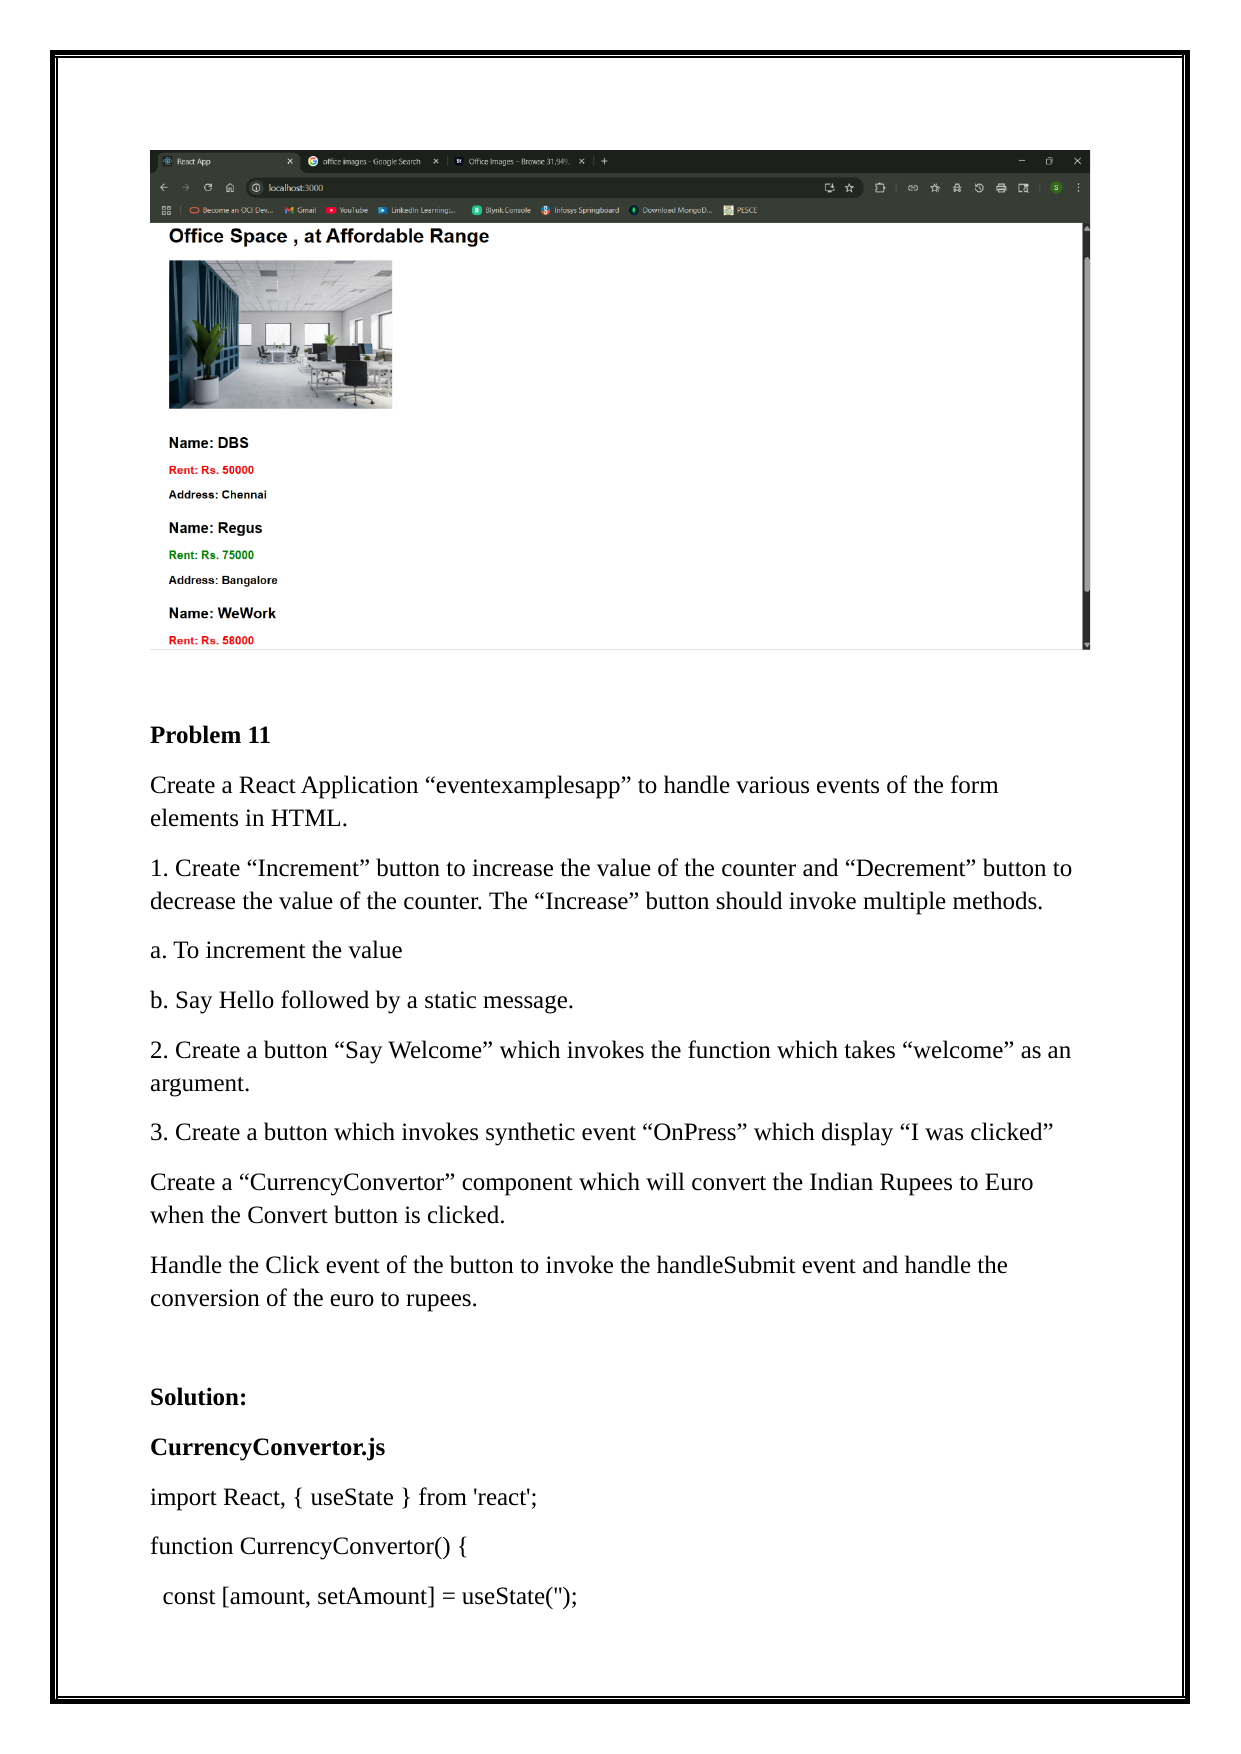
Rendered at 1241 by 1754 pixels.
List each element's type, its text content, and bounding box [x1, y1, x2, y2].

text 1. Create “Increment” button to increase the value of the counter and “Decrement” button to decrease the value of the counter. The “Increase” button should invoke multiple methods. [150, 853, 1090, 914]
text Create a React Application “eventexamplesapp” to handle various events of the form elements in HTML. [150, 770, 1090, 832]
text Problem 11 [150, 720, 1090, 749]
text function CurrencyConvertor() { [150, 1531, 1090, 1560]
text Solution: [150, 1382, 1090, 1411]
picture [150, 150, 1091, 650]
text import React, { useState } from 'react'; [150, 1482, 1090, 1510]
text 3. Create a button which invokes synthetic event “OnPress” which display “I was clicked” [150, 1117, 1090, 1146]
text Create a “CurrencyConvertor” component which will convert the Indian Rupees to Euro when the Convert button is clicked. [150, 1167, 1090, 1229]
text const [amount, setAmount] = useState(''); [150, 1581, 1090, 1610]
text b. Say Hello followed by a static message. [150, 985, 1090, 1014]
text CurrencyConvertor.js [150, 1432, 1090, 1461]
text 2. Create a button “Say Welcome” which invokes the function which takes “welcome” as an argument. [150, 1035, 1090, 1097]
text Handle the Click event of the button to invoke the handleSubmit event and handle the conversion of the euro to rupees. [150, 1250, 1090, 1312]
text a. To increment the value [150, 935, 1090, 964]
